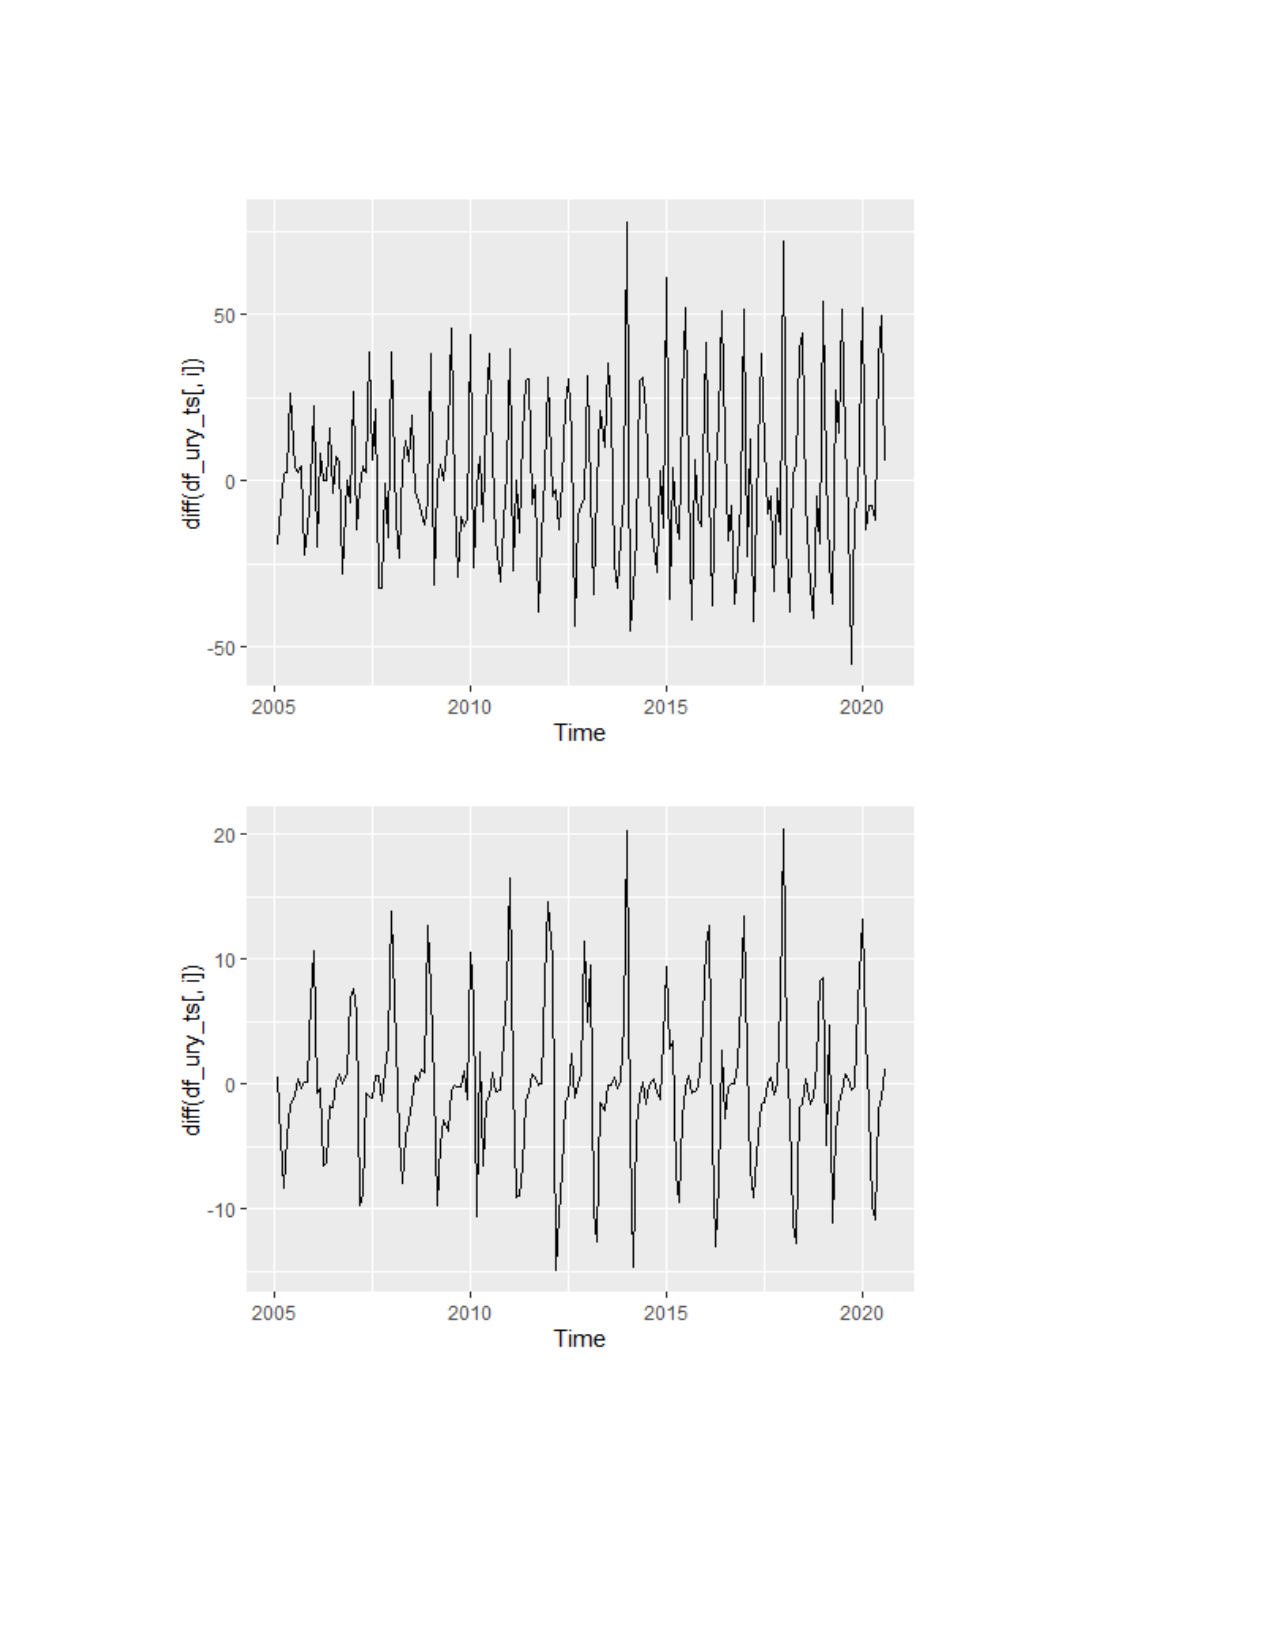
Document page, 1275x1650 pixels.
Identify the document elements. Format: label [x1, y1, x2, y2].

picture [168, 150, 927, 1363]
